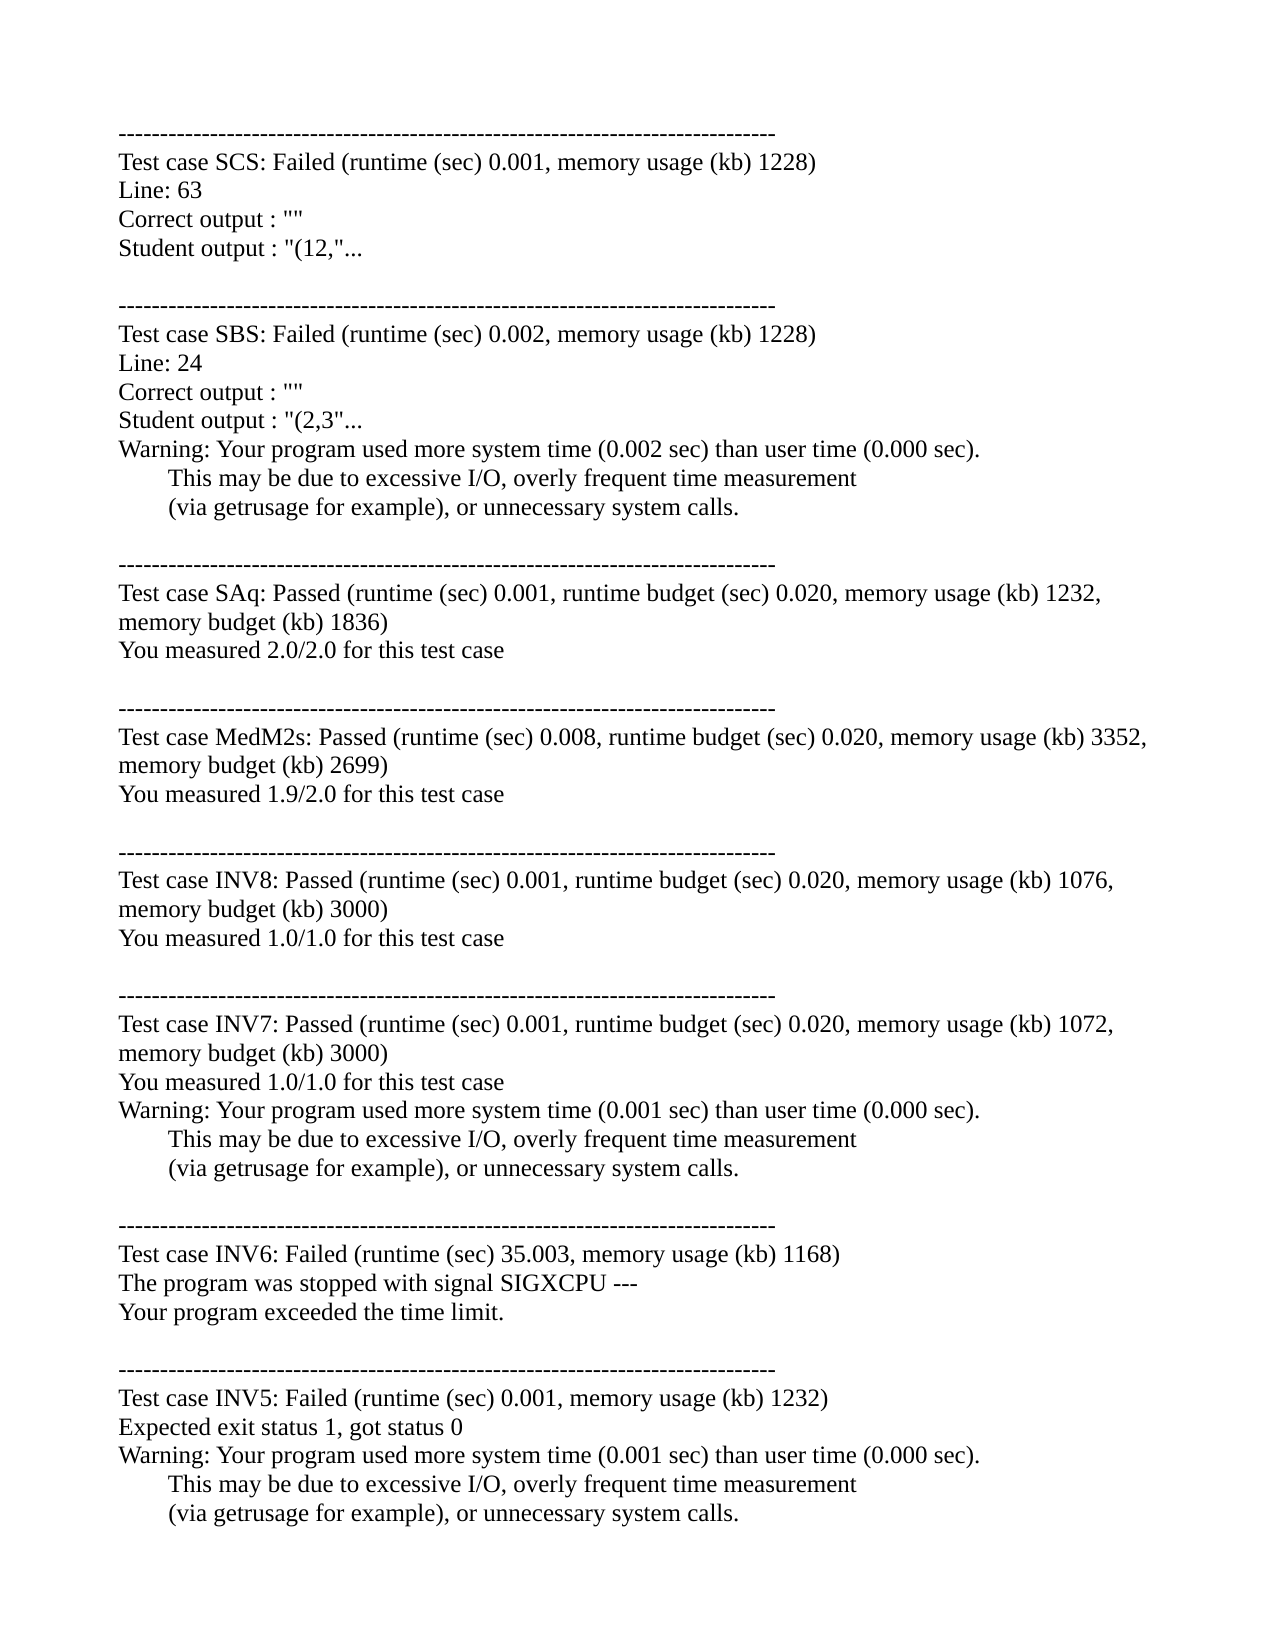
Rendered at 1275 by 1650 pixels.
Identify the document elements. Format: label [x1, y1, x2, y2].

text [118, 118, 1157, 1527]
